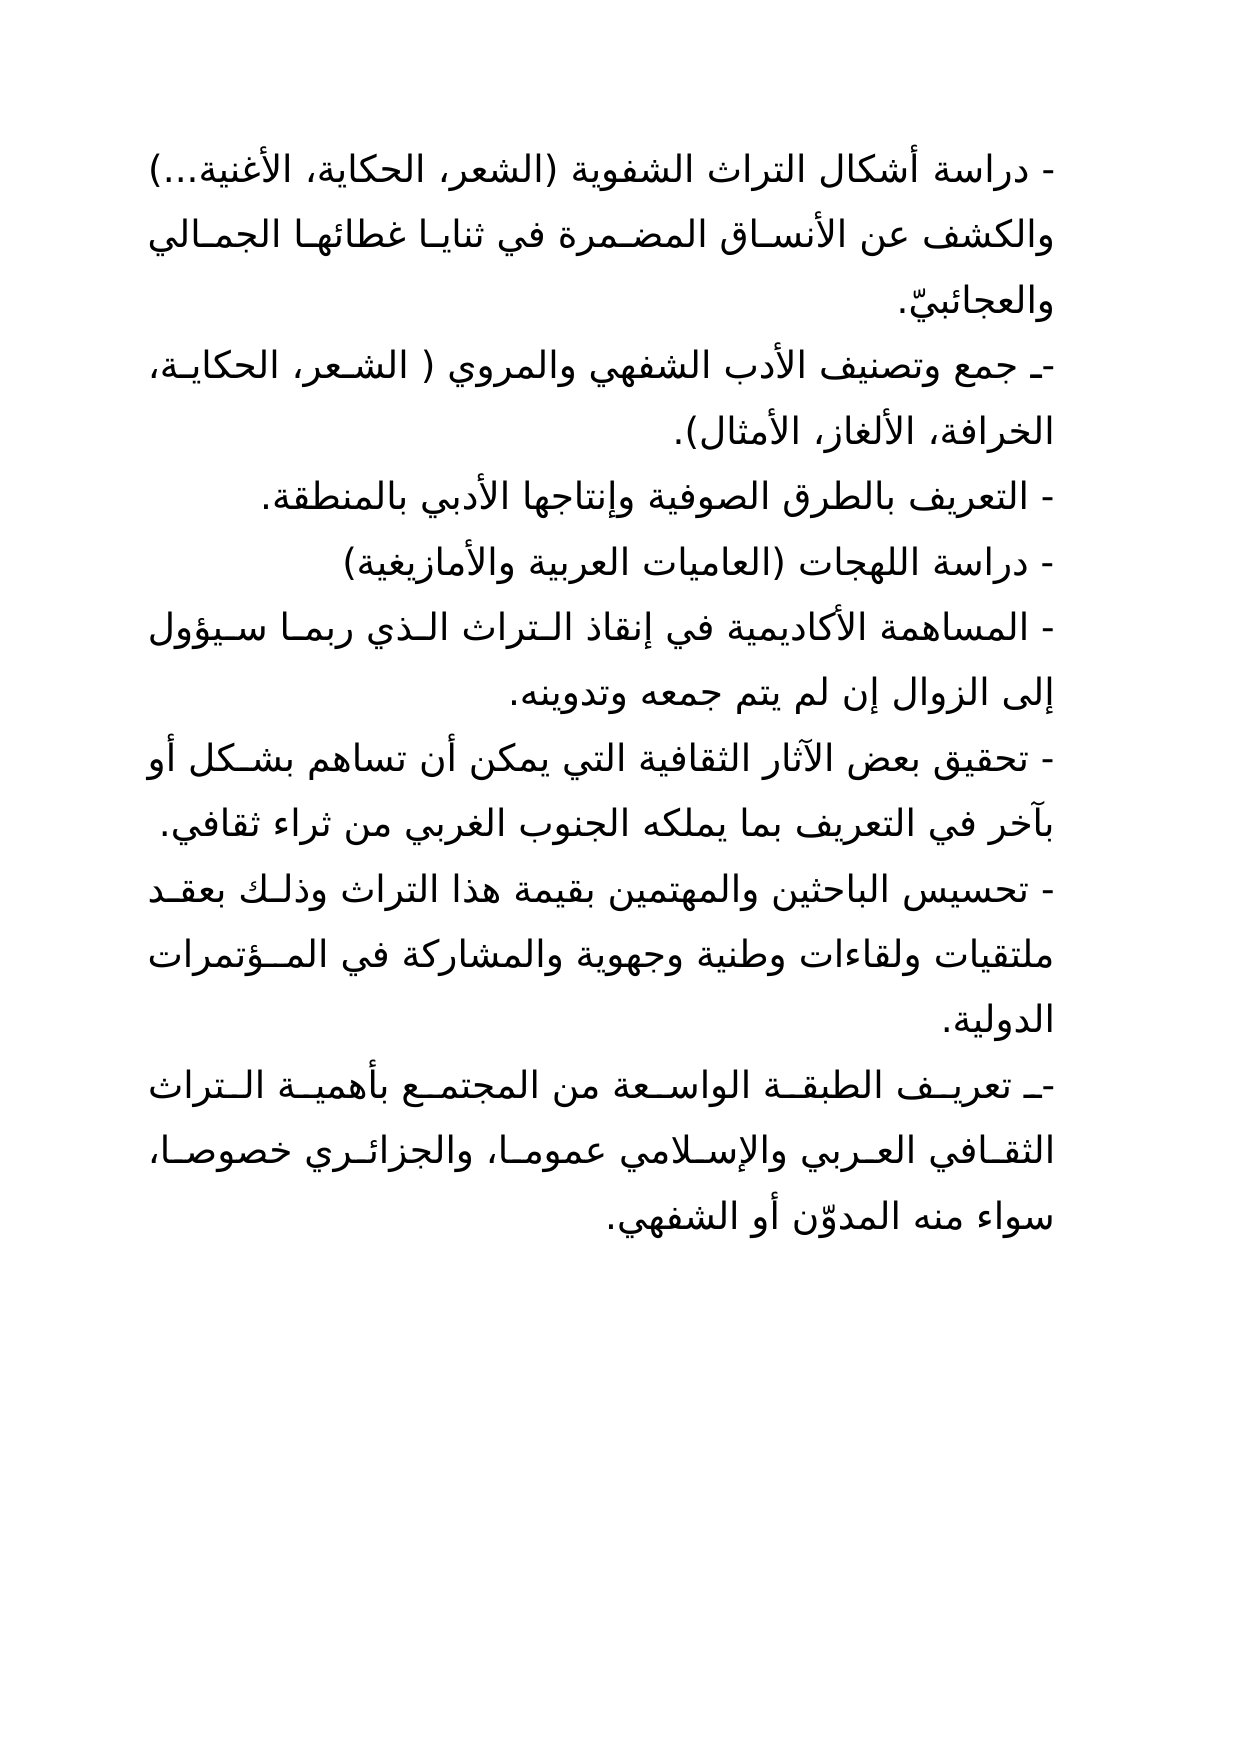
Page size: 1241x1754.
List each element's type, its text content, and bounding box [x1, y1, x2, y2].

text - تحسيس الباحثين والمهتمين بقيمة هذا التراث وذلك بعقد ملتقيات ولقاءات وطنية وجهوية والمشاركة في المؤتمرات الدولية. [148, 867, 1055, 1042]
text - التعريف بالطرق الصوفية وإنتاجها الأدبي بالمنطقة. [148, 475, 1055, 518]
text - تحقيق بعض الآثار الثقافية التي يمكن أن تساهم بشكل أو بآخر في التعريف بما يملكه الجنوب الغربي من ثراء ثقافي. [148, 736, 1055, 845]
text - دراسة أشكال التراث الشفوية (الشعر، الحكاية، الأغنية...) والكشف عن الأنساق المضمرة في ثنايا غطائها الجمالي والعجائبيّ. [148, 148, 1055, 322]
text - دراسة اللهجات (العاميات العربية والأمازيغية) [148, 540, 1055, 584]
text - تعريف الطبقة الواسعة من المجتمع بأهمية التراث الثقافي العربي والإسلامي عموما، والجزائري خصوصا، سواء منه المدوّن أو الشفهي. [148, 1063, 1055, 1238]
text - المساهمة الأكاديمية في إنقاذ التراث الذي ربما سيؤول إلى الزوال إن لم يتم جمعه وتدوينه. [148, 606, 1055, 714]
text - جمع وتصنيف الأدب الشفهي والمروي ( الشعر، الحكاية، الخرافة، الألغاز، الأمثال). [148, 344, 1055, 453]
